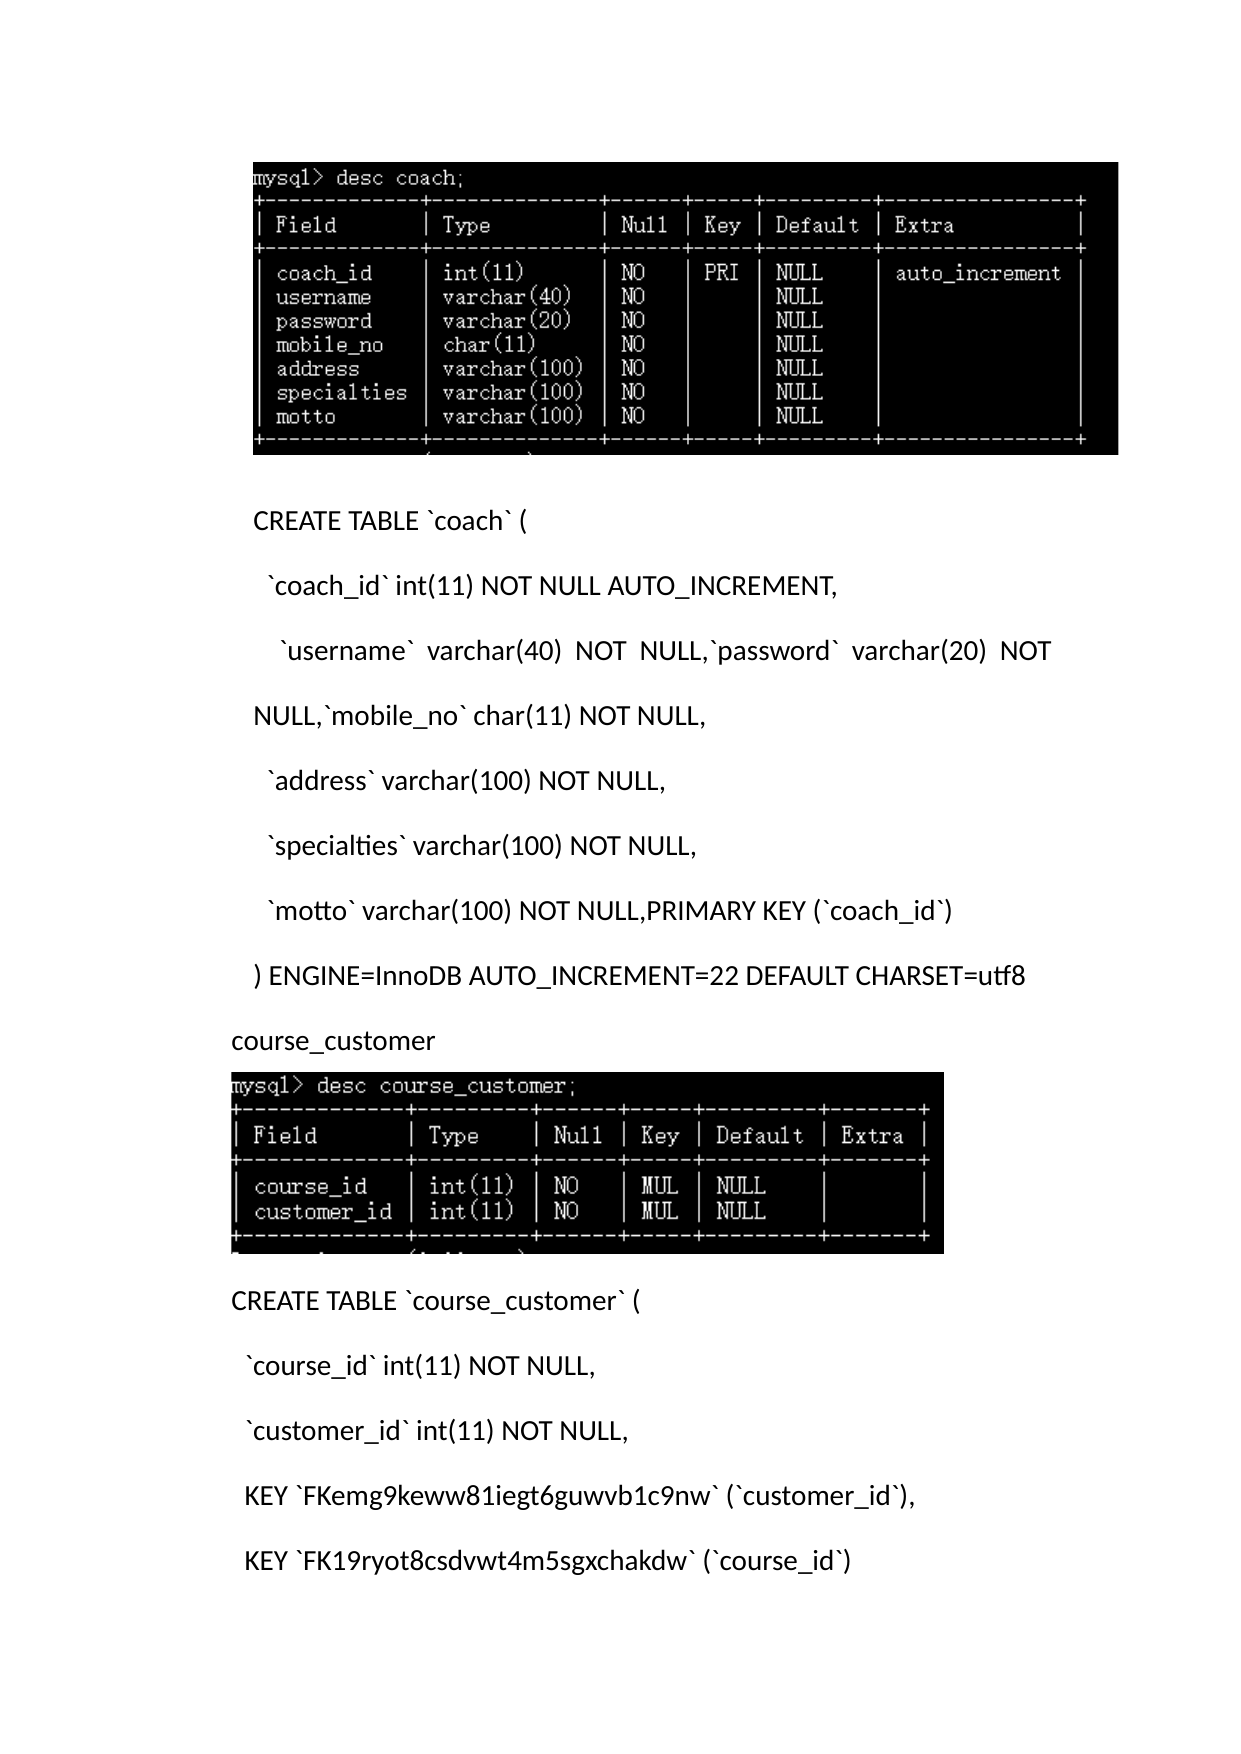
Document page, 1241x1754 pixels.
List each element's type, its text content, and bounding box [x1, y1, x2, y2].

text `specialties` varchar(100) NOT NULL, [253, 812, 1053, 877]
text course_customer [231, 1007, 1053, 1072]
picture [253, 162, 1119, 455]
text CREATE TABLE `course_customer` ( [231, 1267, 1053, 1332]
text `coach_id` int(11) NOT NULL AUTO_INCREMENT, [253, 552, 1053, 617]
text `customer_id` int(11) NOT NULL, [231, 1397, 1053, 1462]
text KEY `FKemg9keww81iegt6guwvb1c9nw` (`customer_id`), [231, 1462, 1053, 1527]
picture [231, 1072, 944, 1254]
text ) ENGINE=InnoDB AUTO_INCREMENT=22 DEFAULT CHARSET=utf8 [253, 942, 1053, 1007]
text `motto` varchar(100) NOT NULL,PRIMARY KEY (`coach_id`) [253, 877, 1053, 942]
text KEY `FK19ryot8csdvwt4m5sgxchakdw` (`course_id`) [231, 1527, 1053, 1592]
text CREATE TABLE `coach` ( [253, 487, 1053, 552]
text `address` varchar(100) NOT NULL, [253, 747, 1053, 812]
text `username` varchar(40) NOT NULL,`password` varchar(20) NOT NULL,`mobile_no` char(11) NOT NULL, [253, 617, 1053, 747]
text `course_id` int(11) NOT NULL, [231, 1332, 1053, 1397]
